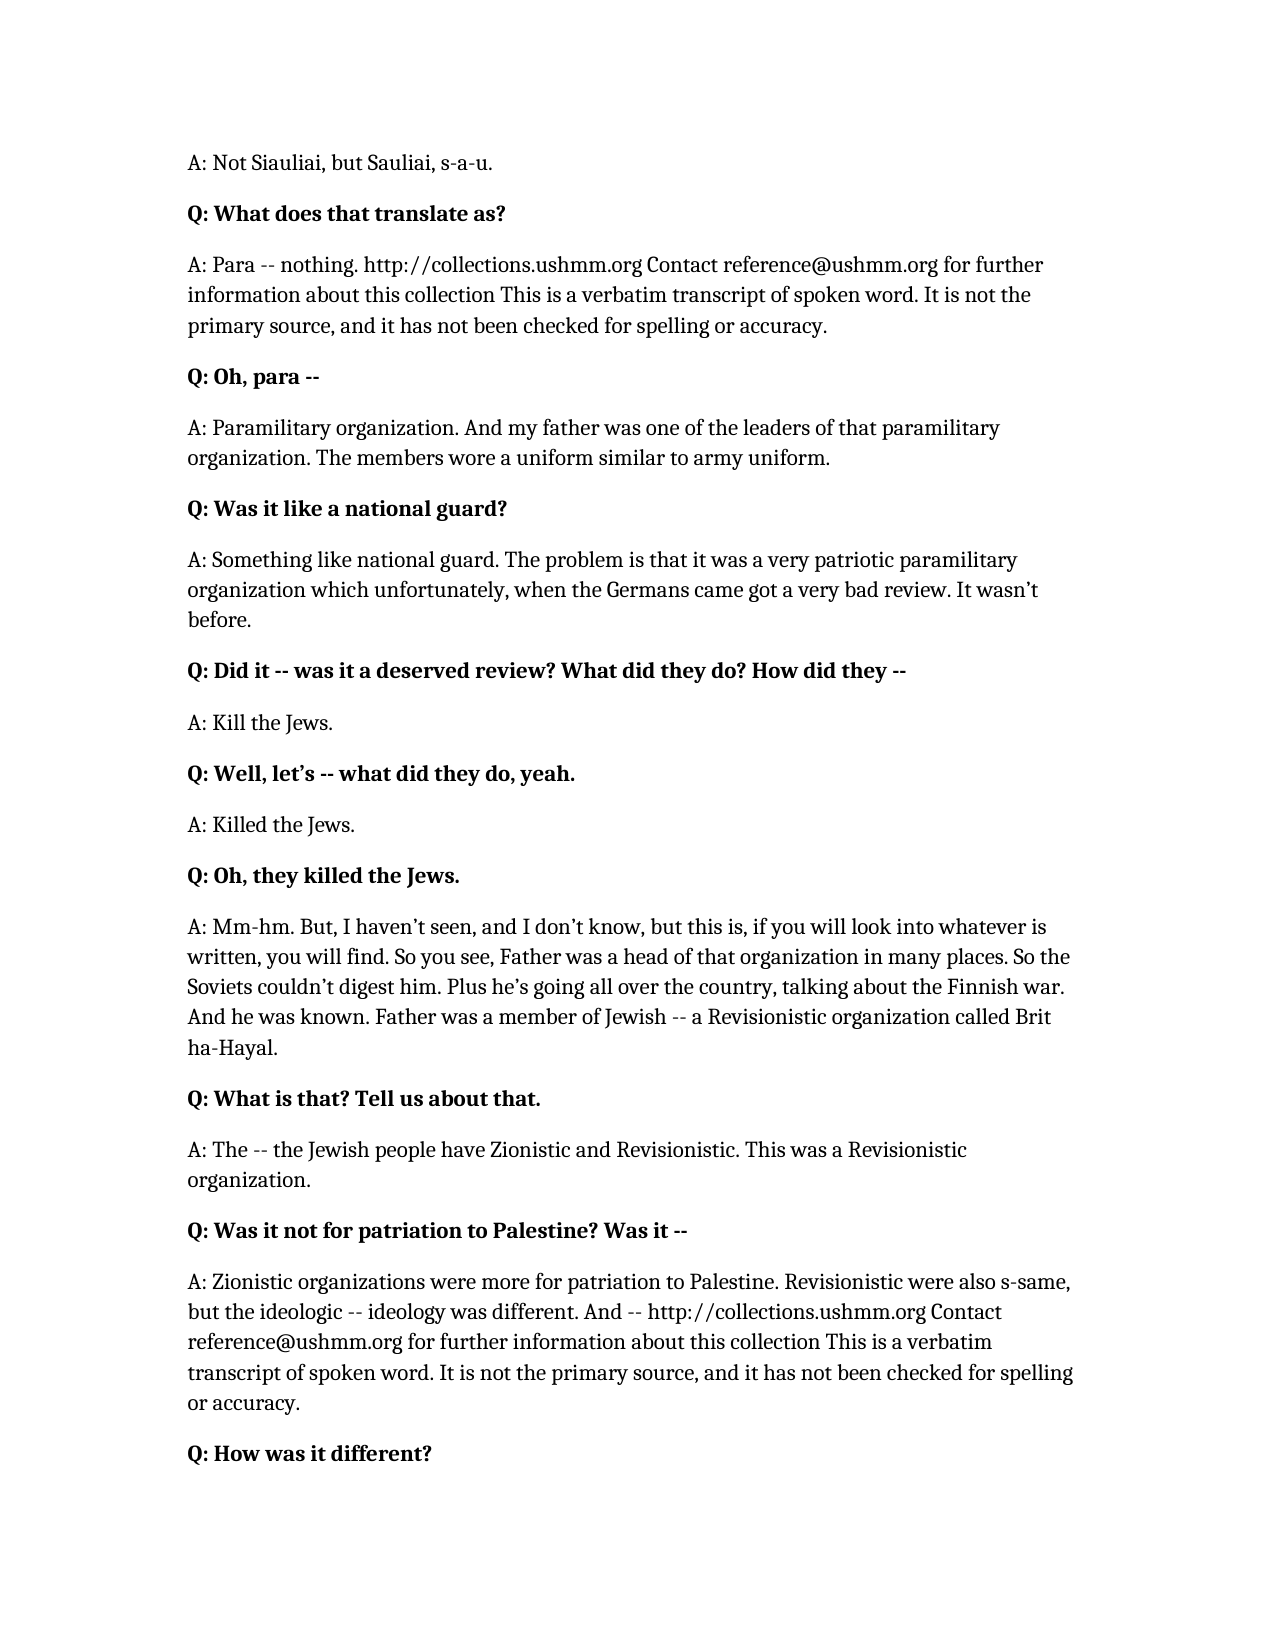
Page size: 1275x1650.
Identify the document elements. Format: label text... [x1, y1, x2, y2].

text A: Mm-hm. But, I haven’t seen, and I don’t know, but this is, if you will look into whatever is written, you will find. So you see, Father was a head of that organization in many places. So the Soviets couldn’t digest him. Plus he’s going all over the country, talking about the Finnish war. And he was known. Father was a member of Jewish -- a Revisionistic organization called Brit ha-Hayal. [187, 913, 1087, 1061]
text A: The -- the Jewish people have Zionistic and Revisionistic. This was a Revisionistic organization. [187, 1136, 1087, 1193]
text Q: Was it like a national guard? [187, 496, 1087, 522]
text A: Kill the Jews. [187, 709, 1087, 736]
text Q: Well, let’s -- what did they do, yeah. [187, 760, 1087, 787]
text A: Para -- nothing. http://collections.ushmm.org Contact reference@ushmm.org for further information about this collection This is a verbatim transcript of spoken word. It is not the primary source, and it has not been checked for spelling or accuracy. [187, 252, 1087, 339]
text A: Something like national guard. The problem is that it was a very patriotic paramilitary organization which unfortunately, when the Germans came got a very bad review. It wasn’t before. [187, 547, 1087, 634]
text Q: Oh, they killed the Jews. [187, 862, 1087, 889]
text Q: What does that translate as? [187, 201, 1087, 227]
text Q: What is that? Tell us about that. [187, 1085, 1087, 1112]
text Q: How was it different? [187, 1441, 1087, 1467]
text A: Paramilitary organization. And my father was one of the leaders of that paramilitary organization. The members wore a uniform similar to army uniform. [187, 414, 1087, 471]
text Q: Oh, para -- [187, 363, 1087, 390]
text A: Killed the Jews. [187, 811, 1087, 838]
text Q: Did it -- was it a deserved review? What did they do? How did they -- [187, 658, 1087, 685]
text A: Zionistic organizations were more for patriation to Palestine. Revisionistic were also s-same, but the ideologic -- ideology was different. And -- http://collections.ushmm.org Contact reference@ushmm.org for further information about this collection This is a verbatim transcript of spoken word. It is not the primary source, and it has not been checked for spelling or accuracy. [187, 1269, 1087, 1416]
text A: Not Siauliai, but Sauliai, s-a-u. [187, 150, 1087, 176]
text Q: Was it not for patriation to Palestine? Was it -- [187, 1218, 1087, 1244]
